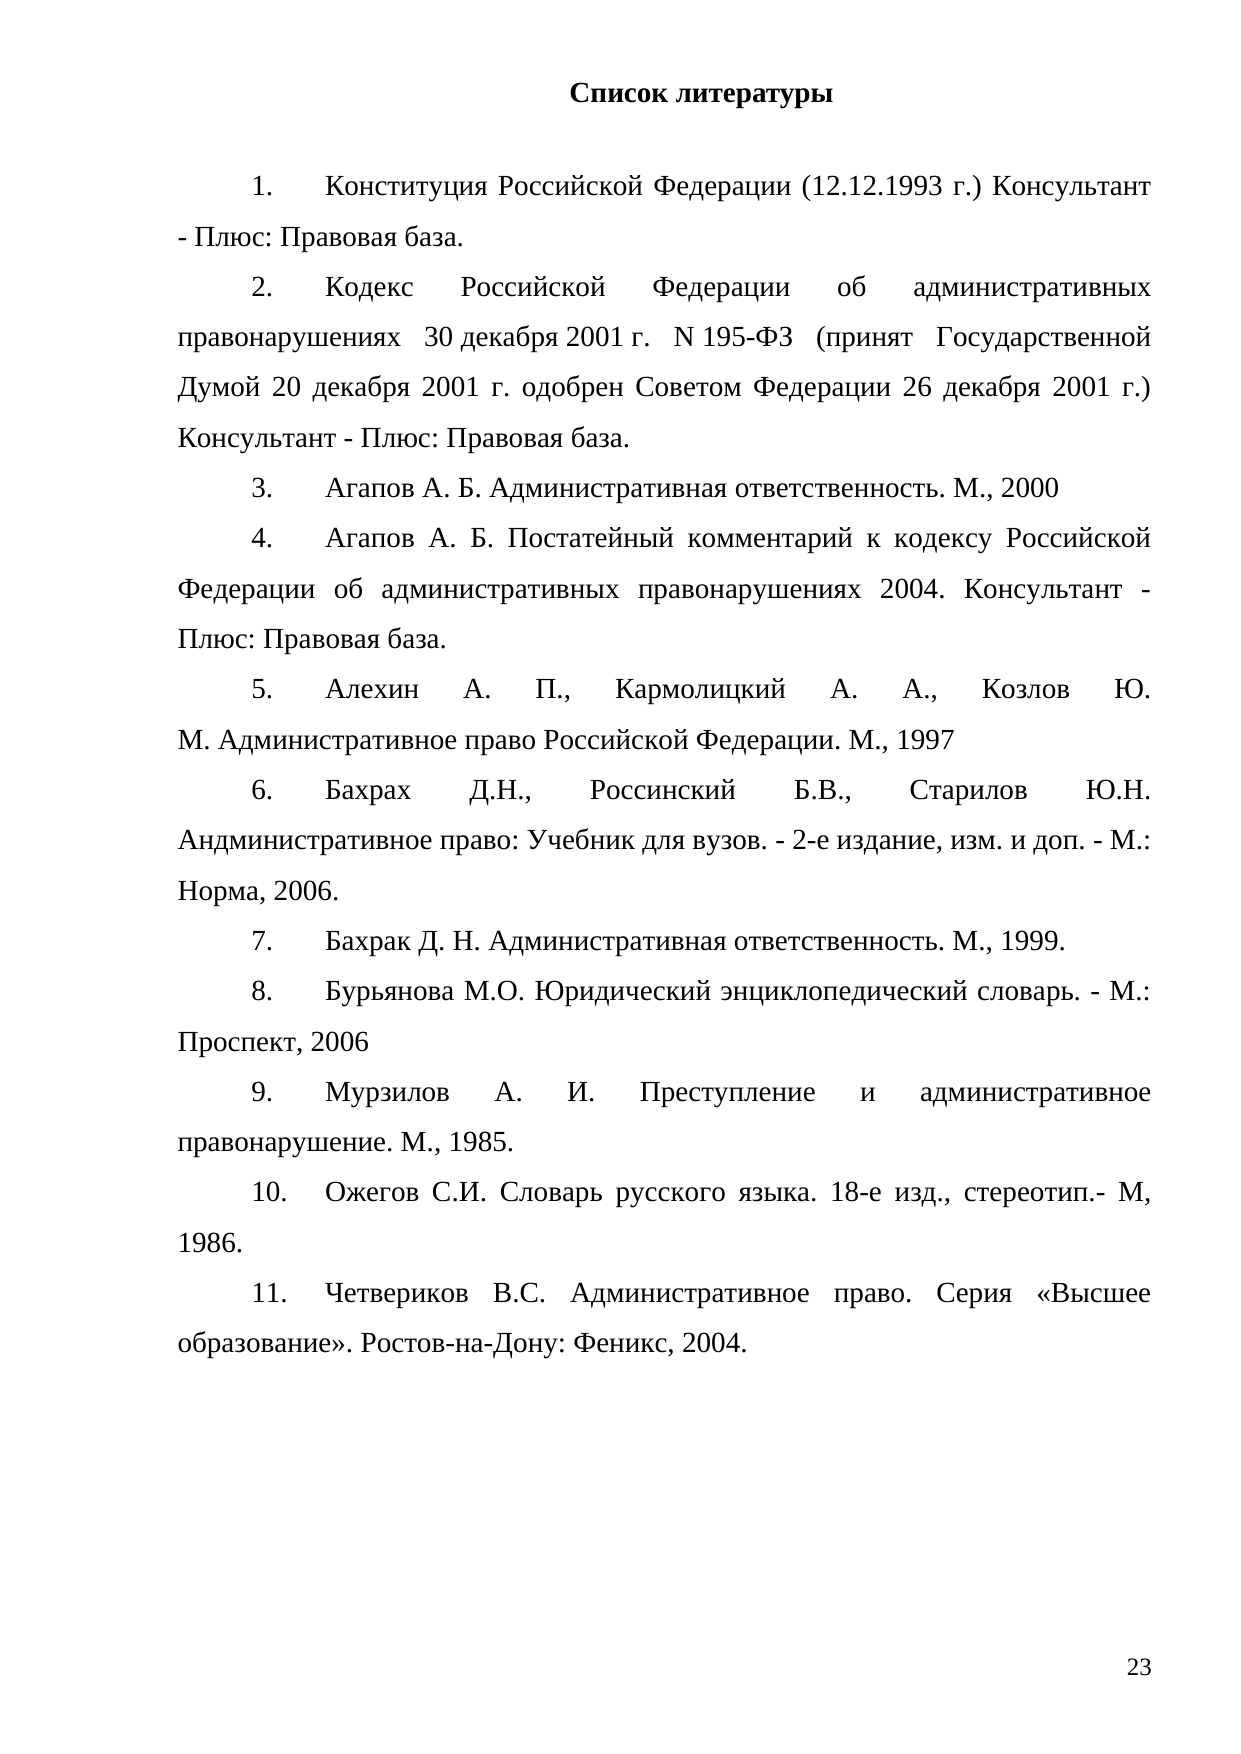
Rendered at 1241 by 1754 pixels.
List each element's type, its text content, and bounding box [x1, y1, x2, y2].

list Ожегов С.И. Словарь русского языка. 18-е изд., стереотип.- М, 1986. [177, 1174, 1152, 1258]
list Конституция Российской Федерации (12.12.1993 г.) Консультант - Плюс: Правовая база. [177, 168, 1152, 252]
list Кодекс Российской Федерации об административных правонарушениях 30 декабря 2001 г. N 195-ФЗ (принят Государственной Думой 20 декабря 2001 г. одобрен Советом Федерации 26 декабря 2001 г.) Консультант - Плюс: Правовая база. [177, 269, 1152, 453]
list Агапов А. Б. Административная ответственность. М., 2000 [177, 470, 1152, 504]
list Мурзилов А. И. Преступление и административное правонарушение. М., 1985. [177, 1074, 1152, 1158]
list Бахрак Д. Н. Административная ответственность. М., 1999. [177, 923, 1152, 957]
list Агапов А. Б. Постатейный комментарий к кодексу Российской Федерации об административных правонарушениях 2004. Консультант - Плюс: Правовая база. [177, 521, 1152, 655]
list Четвериков B.C. Административное право. Серия «Высшее образование». Ростов-на-Дону: Феникс, 2004. [177, 1275, 1152, 1359]
subtitle Список литературы [177, 75, 1152, 108]
list Бахрах Д.Н., Россинский Б.В., Старилов Ю.Н. Андминистративное право: Учебник для вузов. - 2-е издание, изм. и доп. - М.: Норма, 2006. [177, 772, 1152, 906]
list Бурьянова М.О. Юридический энциклопедический словарь. - М.: Проспект, 2006 [177, 973, 1152, 1057]
list Алехин А. П., Кармолицкий А. А., Козлов Ю. М. Административное право Российской Федерации. М., 1997 [177, 671, 1152, 755]
